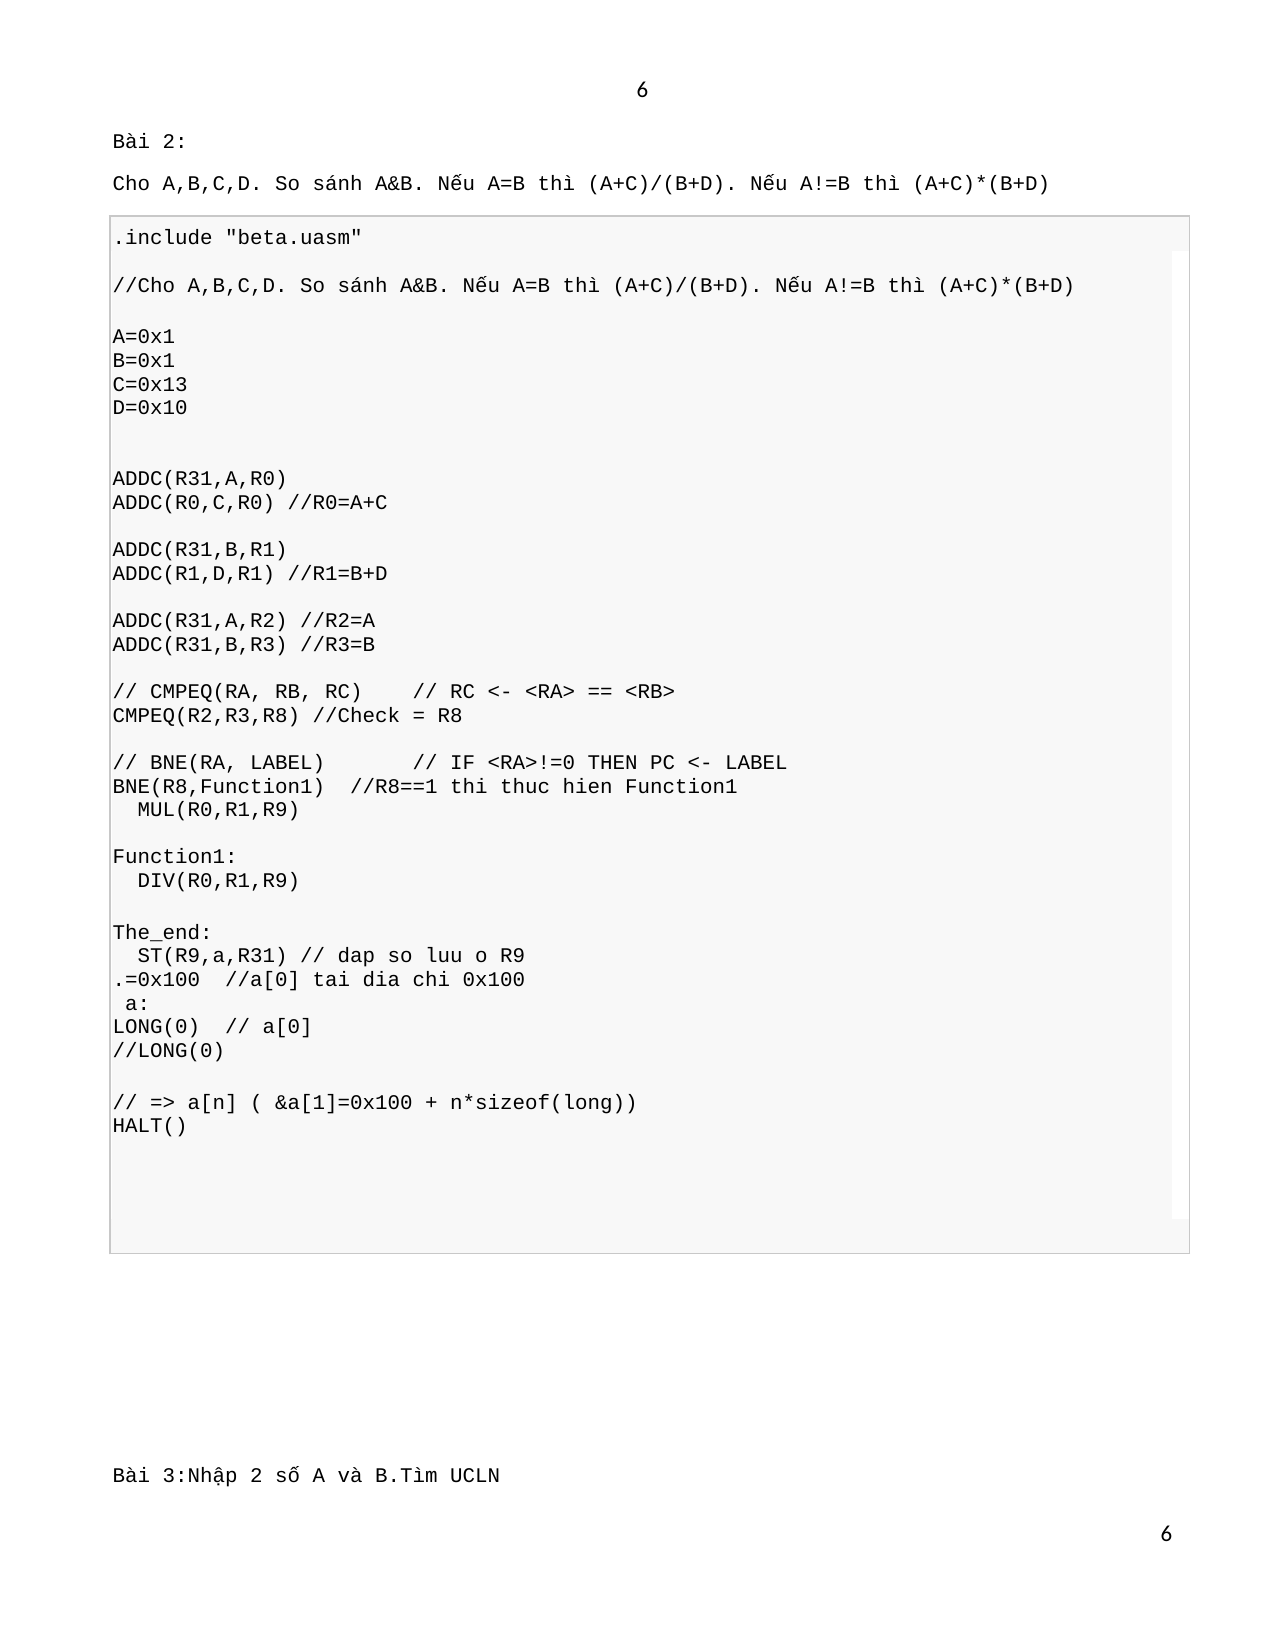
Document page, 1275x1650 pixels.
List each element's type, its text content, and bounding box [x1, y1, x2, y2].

text ADDC(R31,B,R1) [112, 539, 1172, 563]
text A=0x1 [112, 326, 1172, 350]
text ADDC(R31,A,R2) //R2=A [112, 610, 1172, 634]
text DIV(R0,R1,R9) [112, 870, 1172, 894]
text // BNE(RA, LABEL) // IF <RA>!=0 THEN PC <- LABEL [112, 752, 1172, 776]
text C=0x13 [112, 374, 1172, 397]
text MUL(R0,R1,R9) [112, 799, 1172, 823]
text BNE(R8,Function1) //R8==1 thi thuc hien Function1 [112, 776, 1172, 799]
text HALT() [112, 1115, 1172, 1139]
text a: [112, 993, 1172, 1016]
text Bài 2: [112, 131, 1172, 155]
text ADDC(R31,A,R0) [112, 468, 1172, 492]
text //LONG(0) [112, 1040, 1172, 1064]
text Function1: [112, 847, 1172, 870]
text ADDC(R0,C,R0) //R0=A+C [112, 492, 1172, 516]
text .include "beta.uasm" [111, 217, 1189, 251]
text CMPEQ(R2,R3,R8) //Check = R8 [112, 705, 1172, 728]
text The_end: [112, 922, 1172, 946]
text LONG(0) // a[0] [112, 1016, 1172, 1040]
text .=0x100 //a[0] tai dia chi 0x100 [112, 969, 1172, 993]
text ADDC(R31,B,R3) //R3=B [112, 634, 1172, 657]
text ADDC(R1,D,R1) //R1=B+D [112, 563, 1172, 586]
text Bài 3:Nhập 2 số A và B.Tìm UCLN [112, 1465, 1172, 1489]
text // CMPEQ(RA, RB, RC) // RC <- <RA> == <RB> [112, 681, 1172, 705]
text B=0x1 [112, 350, 1172, 374]
text // => a[n] ( &a[1]=0x100 + n*sizeof(long)) [112, 1092, 1172, 1115]
text //Cho A,B,C,D. So sánh A&B. Nếu A=B thì (A+C)/(B+D). Nếu A!=B thì (A+C)*(B+D) [112, 275, 1172, 298]
text ST(R9,a,R31) // dap so luu o R9 [112, 946, 1172, 969]
text Cho A,B,C,D. So sánh A&B. Nếu A=B thì (A+C)/(B+D). Nếu A!=B thì (A+C)*(B+D) [112, 173, 1172, 197]
text D=0x10 [112, 397, 1172, 421]
